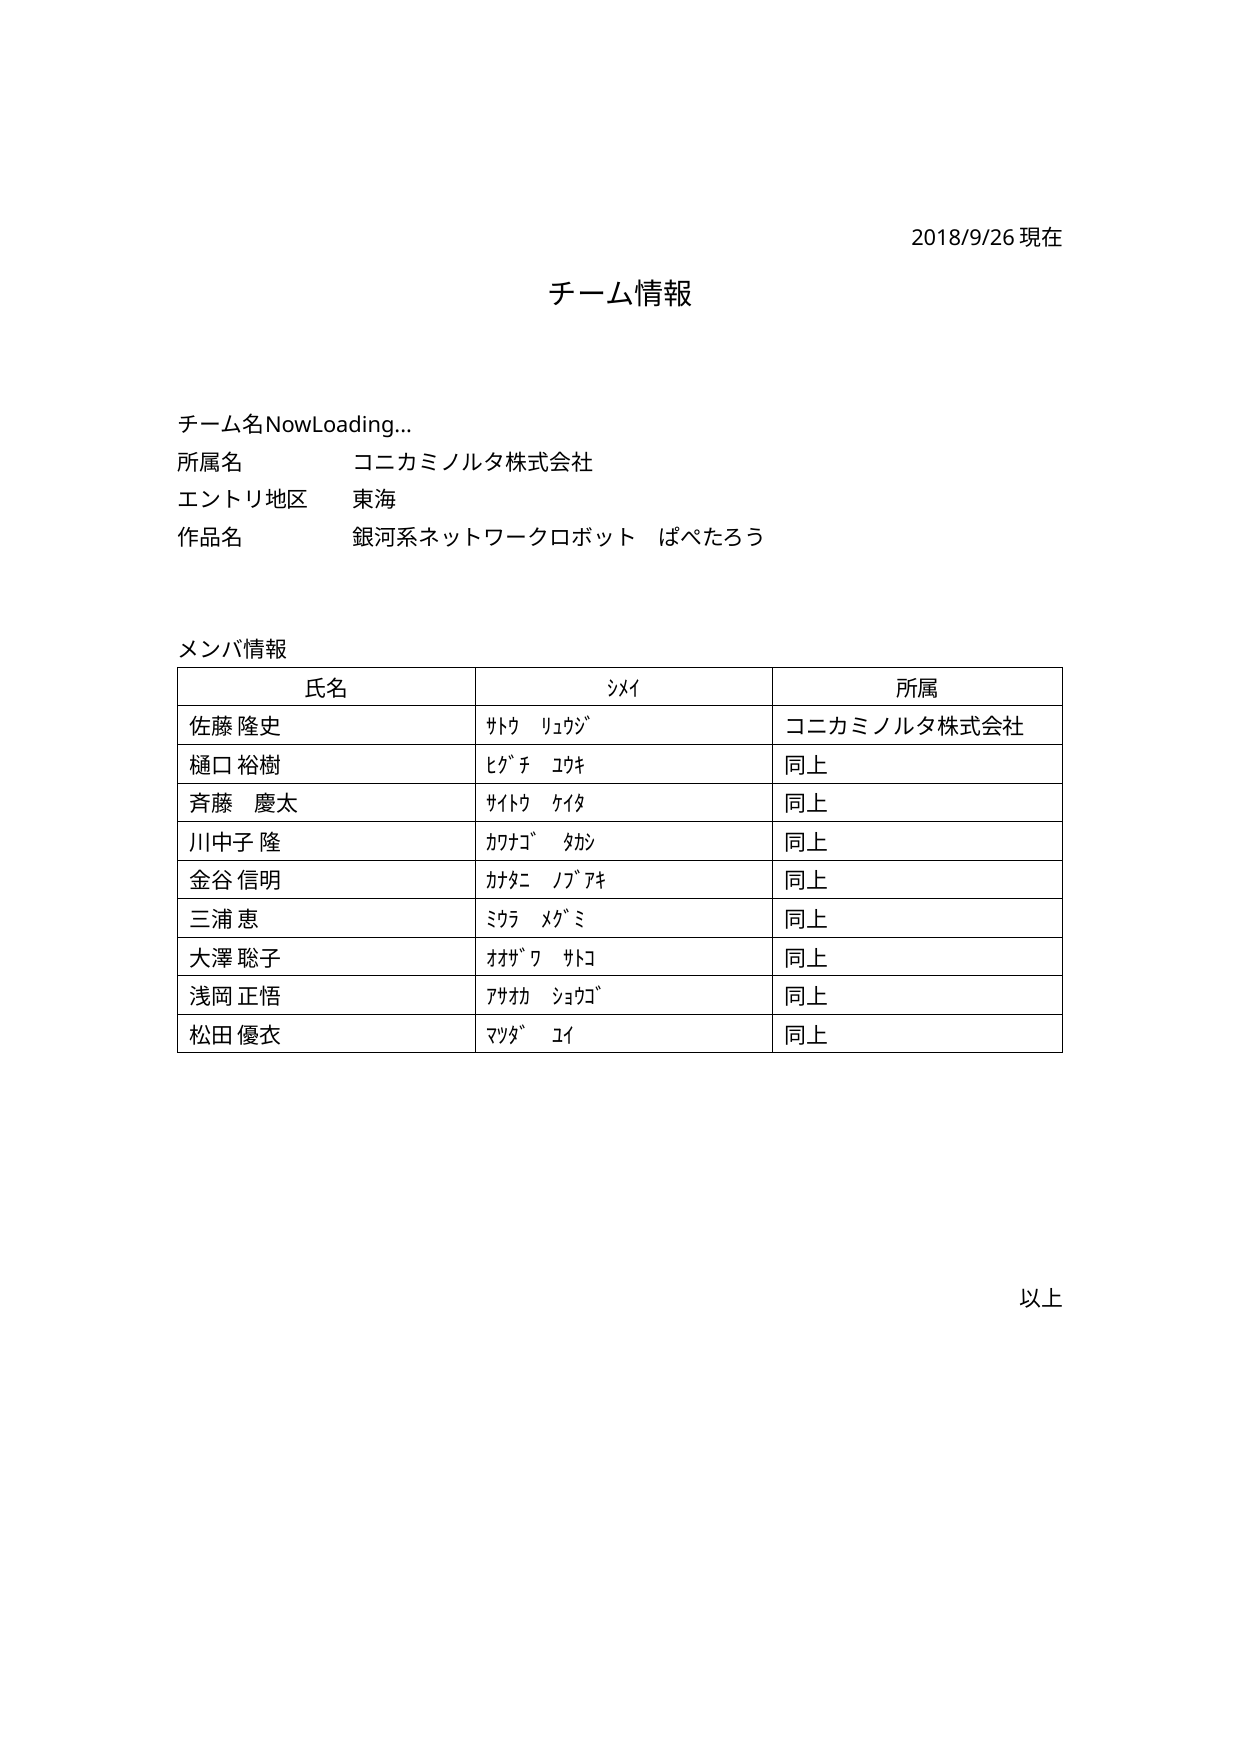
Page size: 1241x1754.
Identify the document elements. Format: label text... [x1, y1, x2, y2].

table_header 氏名 [178, 668, 475, 705]
table_cell 同上 [773, 784, 1062, 821]
table_cell ﾐｳﾗ ﾒｸﾞﾐ [476, 899, 772, 937]
text エントリ地区 東海 [177, 479, 1063, 517]
table_cell 同上 [773, 1015, 1062, 1052]
table_cell 金谷 信明 [178, 861, 475, 898]
table_cell 同上 [773, 976, 1062, 1014]
table_cell 同上 [773, 899, 1062, 937]
table_cell ｵｵｻﾞﾜ ｻﾄｺ [476, 938, 772, 975]
table_cell ｶﾅﾀﾆ ﾉﾌﾞｱｷ [476, 861, 772, 898]
table_header ｼﾒｲ [476, 668, 772, 705]
text メンバ情報 [177, 629, 1063, 667]
table_cell ﾋｸﾞﾁ ﾕｳｷ [476, 745, 772, 782]
table_cell 同上 [773, 861, 1062, 898]
text 2018/9/26現在 [177, 217, 1063, 254]
table_cell ｻｲﾄｳ ｹｲﾀ [476, 784, 772, 821]
text 所属名 コニカミノルタ株式会社 [177, 442, 1063, 479]
table_cell 大澤 聡子 [178, 938, 475, 975]
table_cell 三浦 恵 [178, 899, 475, 937]
text 以上 [177, 1278, 1063, 1316]
table_header 所属 [773, 668, 1062, 705]
table_cell 川中子 隆 [178, 822, 475, 859]
table_cell 樋口 裕樹 [178, 745, 475, 782]
table_cell 同上 [773, 822, 1062, 859]
text 作品名 銀河系ネットワークロボット ぱぺたろう [177, 517, 1063, 554]
table_cell 佐藤 隆史 [178, 706, 475, 744]
table_cell ｻﾄｳ ﾘｭｳｼﾞ [476, 706, 772, 744]
table_cell 浅岡 正悟 [178, 976, 475, 1014]
text チーム情報 [177, 254, 1063, 329]
text チーム名 NowLoading... [177, 404, 1063, 442]
table_cell ｱｻｵｶ ｼｮｳｺﾞ [476, 976, 772, 1014]
table_cell 同上 [773, 938, 1062, 975]
table_cell ｶﾜﾅｺﾞ ﾀｶｼ [476, 822, 772, 859]
table_cell ﾏﾂﾀﾞ ﾕｲ [476, 1015, 772, 1052]
table_cell コニカミノルタ株式会社 [773, 706, 1062, 744]
table_cell 松田 優衣 [178, 1015, 475, 1052]
table_cell 斉藤 慶太 [178, 784, 475, 821]
table_cell 同上 [773, 745, 1062, 782]
